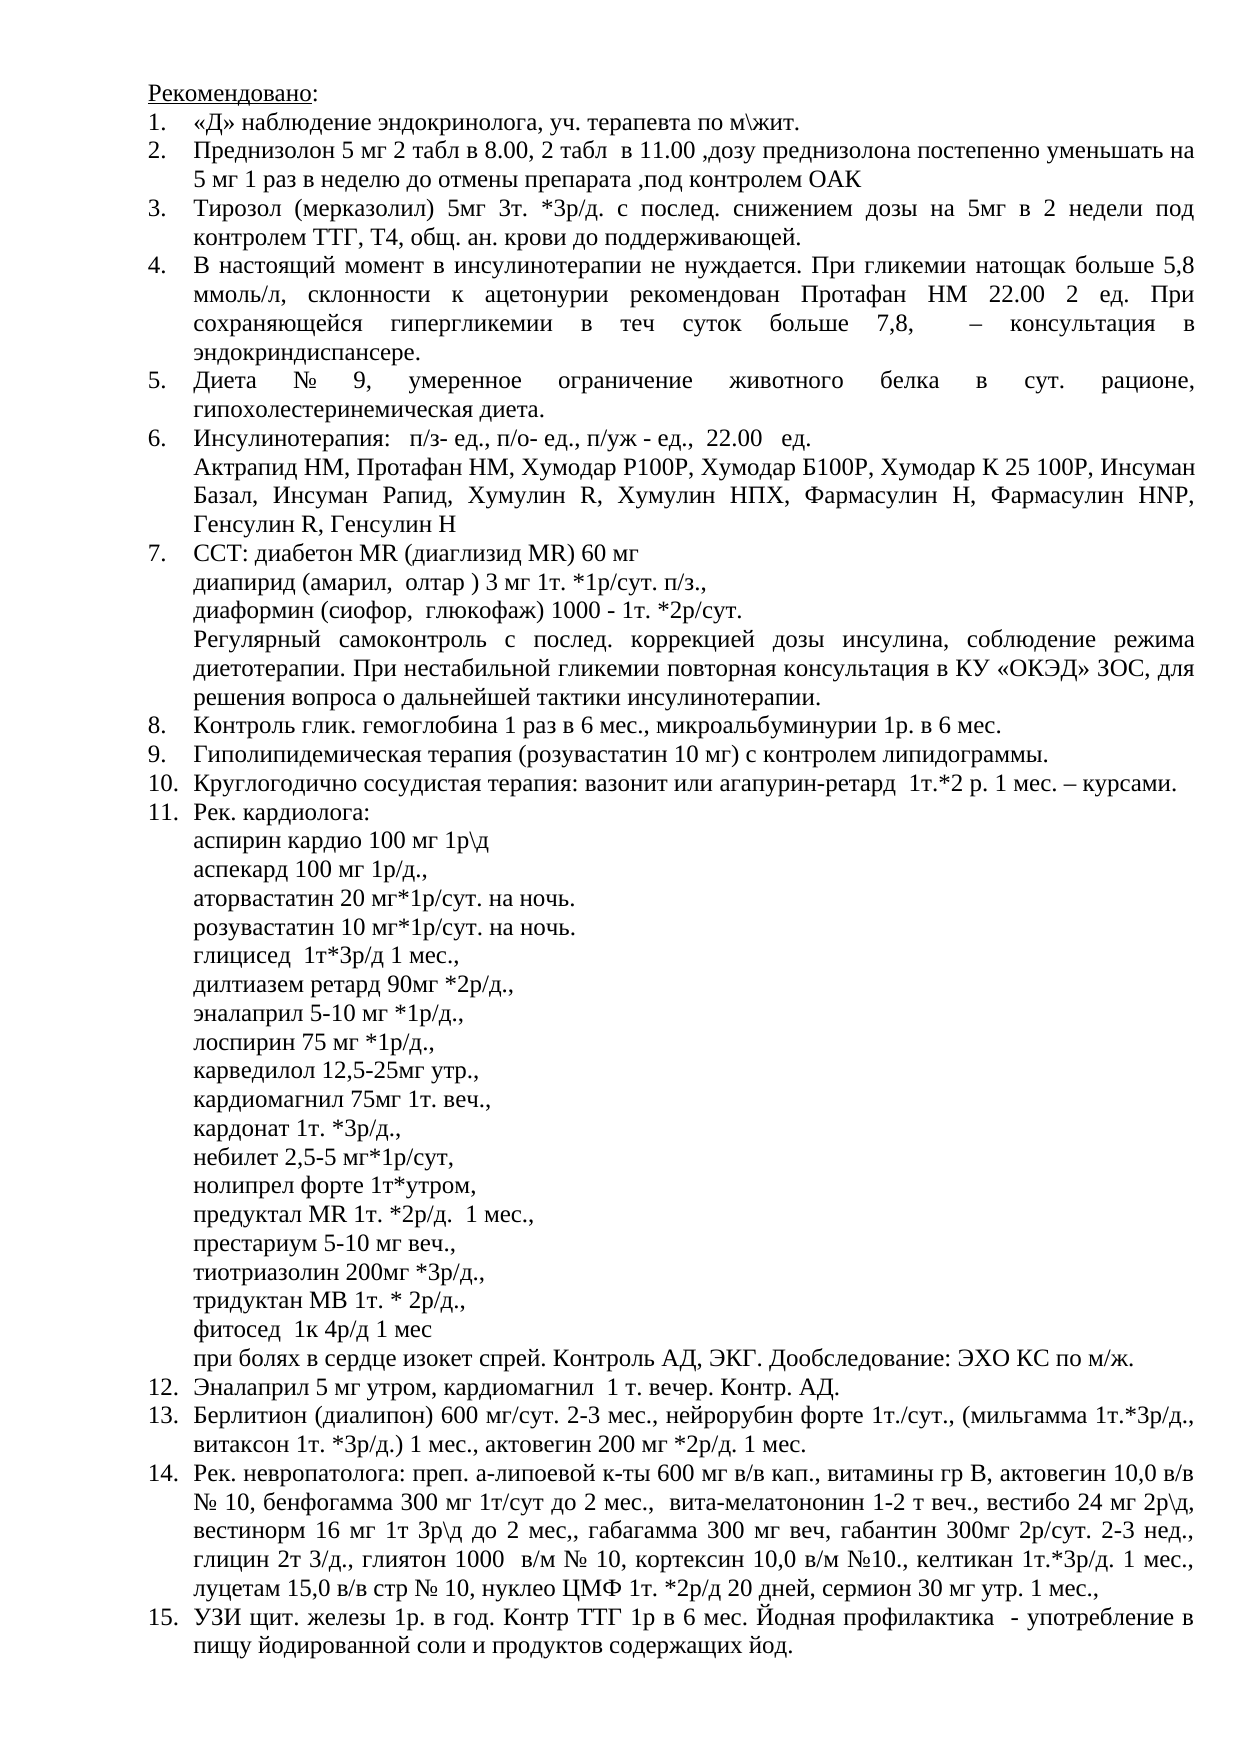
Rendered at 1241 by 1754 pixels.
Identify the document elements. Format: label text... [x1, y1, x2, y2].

list Диета № 9, умеренное ограничение животного белка в сут. рационе, гипохолестеринемическая диета. [148, 365, 1196, 423]
text нолипрел форте 1т*утром, [193, 1170, 1196, 1199]
text Рекомендовано: [148, 78, 1196, 107]
list Рек. кардиолога: [148, 797, 1196, 825]
list Эналаприл 5 мг утром, кардиомагнил 1 т. вечер. Контр. АД. [148, 1372, 1196, 1400]
list Инсулинотерапия: п/з- ед., п/о- ед., п/уж - ед., 22.00 ед. [148, 423, 1196, 452]
text аторвастатин 20 мг*1р/сут. на ночь. [193, 883, 1196, 912]
text дилтиазем ретард 90мг *2р/д., [193, 969, 1196, 998]
text эналаприл 5-10 мг *1р/д., [193, 998, 1196, 1027]
list Рек. невропатолога: преп. а-липоевой к-ты 600 мг в/в кап., витамины гр В, актовегин 10,0 в/в № 10, бенфогамма 300 мг 1т/сут до 2 мес., вита-мелатононин 1-2 т веч., вестибо 24 мг 2р\д, вестинорм 16 мг 1т 3р\д до 2 мес,, габагамма 300 мг веч, габантин 300мг 2р/сут. 2-3 нед., глицин 2т 3/д., глиятон 1000 в/м № 10, кортексин 10,0 в/м №10., келтикан 1т.*3р/д. 1 мес., луцетам 15,0 в/в стр № 10, нуклео ЦМФ 1т. *2р/д 20 дней, сермион 30 мг утр. 1 мес., [148, 1458, 1196, 1602]
text тиотриазолин 200мг *3р/д., [193, 1257, 1196, 1285]
list Тирозол (мерказолил) 5мг 3т. *3р/д. с послед. снижением дозы на 5мг в 2 недели под контролем ТТГ, Т4, общ. ан. крови до поддерживающей. [148, 193, 1196, 250]
text диапирид (амарил, олтар ) 3 мг 1т. *1р/сут. п/з., [193, 567, 1196, 595]
list Преднизолон 5 мг 2 табл в 8.00, 2 табл в 11.00 ,дозу преднизолона постепенно уменьшать на 5 мг 1 раз в неделю до отмены препарата ,под контролем ОАК [148, 135, 1196, 193]
text диаформин (сиофор, глюкофаж) 1000 - 1т. *2р/сут. [193, 595, 1196, 624]
text Актрапид НМ, Протафан НМ, Хумодар Р100Р, Хумодар Б100Р, Хумодар К 25 100Р, Инсуман Базал, Инсуман Рапид, Хумулин R, Хумулин НПХ, Фармасулин Н, Фармасулин НNР, Генсулин R, Генсулин Н [193, 452, 1196, 538]
text аспекард 100 мг 1р/д., [193, 854, 1196, 883]
text лоспирин 75 мг *1р/д., [193, 1027, 1196, 1055]
text при болях в сердце изокет спрей. Контроль АД, ЭКГ. Дообследование: ЭХО КС по м/ж. [193, 1343, 1196, 1372]
list Гиполипидемическая терапия (розувастатин 10 мг) с контролем липидограммы. [148, 739, 1196, 768]
text Регулярный самоконтроль с послед. коррекцией дозы инсулина, соблюдение режима диетотерапии. При нестабильной гликемии повторная консультация в КУ «ОКЭД» ЗОС, для решения вопроса о дальнейшей тактики инсулинотерапии. [193, 624, 1196, 710]
text кардонат 1т. *3р/д., [193, 1113, 1196, 1142]
list Круглогодично сосудистая терапия: вазонит или агапурин-ретард 1т.*2 р. 1 мес. – курсами. [148, 768, 1196, 797]
text глицисед 1т*3р/д 1 мес., [193, 940, 1196, 969]
text розувастатин 10 мг*1р/сут. на ночь. [193, 912, 1196, 940]
text предуктал МR 1т. *2р/д. 1 мес., [193, 1199, 1196, 1228]
list Берлитион (диалипон) 600 мг/сут. 2-3 мес., нейрорубин форте 1т./сут., (мильгамма 1т.*3р/д., витаксон 1т. *3р/д.) 1 мес., актовегин 200 мг *2р/д. 1 мес. [148, 1400, 1196, 1458]
text небилет 2,5-5 мг*1р/сут, [193, 1142, 1196, 1170]
list Контроль глик. гемоглобина 1 раз в 6 мес., микроальбуминурии 1р. в 6 мес. [148, 710, 1196, 739]
text кардиомагнил 75мг 1т. веч., [193, 1084, 1196, 1113]
text тридуктан МВ 1т. * 2р/д., [193, 1285, 1196, 1314]
list ССТ: диабетон МR (диаглизид МR) 60 мг [148, 538, 1196, 567]
list «Д» наблюдение эндокринолога, уч. терапевта по м\жит. [148, 107, 1196, 135]
list В настоящий момент в инсулинотерапии не нуждается. При гликемии натощак больше 5,8 ммоль/л, склонности к ацетонурии рекомендован Протафан НМ 22.00 2 ед. При сохраняющейся гипергликемии в теч суток больше 7,8, – консультация в эндокриндиспансере. [148, 250, 1196, 365]
text карведилол 12,5-25мг утр., [193, 1055, 1196, 1084]
list УЗИ щит. железы 1р. в год. Контр ТТГ 1р в 6 мес. Йодная профилактика - употребление в пищу йодированной соли и продуктов содержащих йод. [148, 1602, 1196, 1659]
text фитосед 1к 4р/д 1 мес [193, 1314, 1196, 1343]
text престариум 5-10 мг веч., [193, 1228, 1196, 1257]
text аспирин кардио 100 мг 1р\д [193, 825, 1196, 854]
